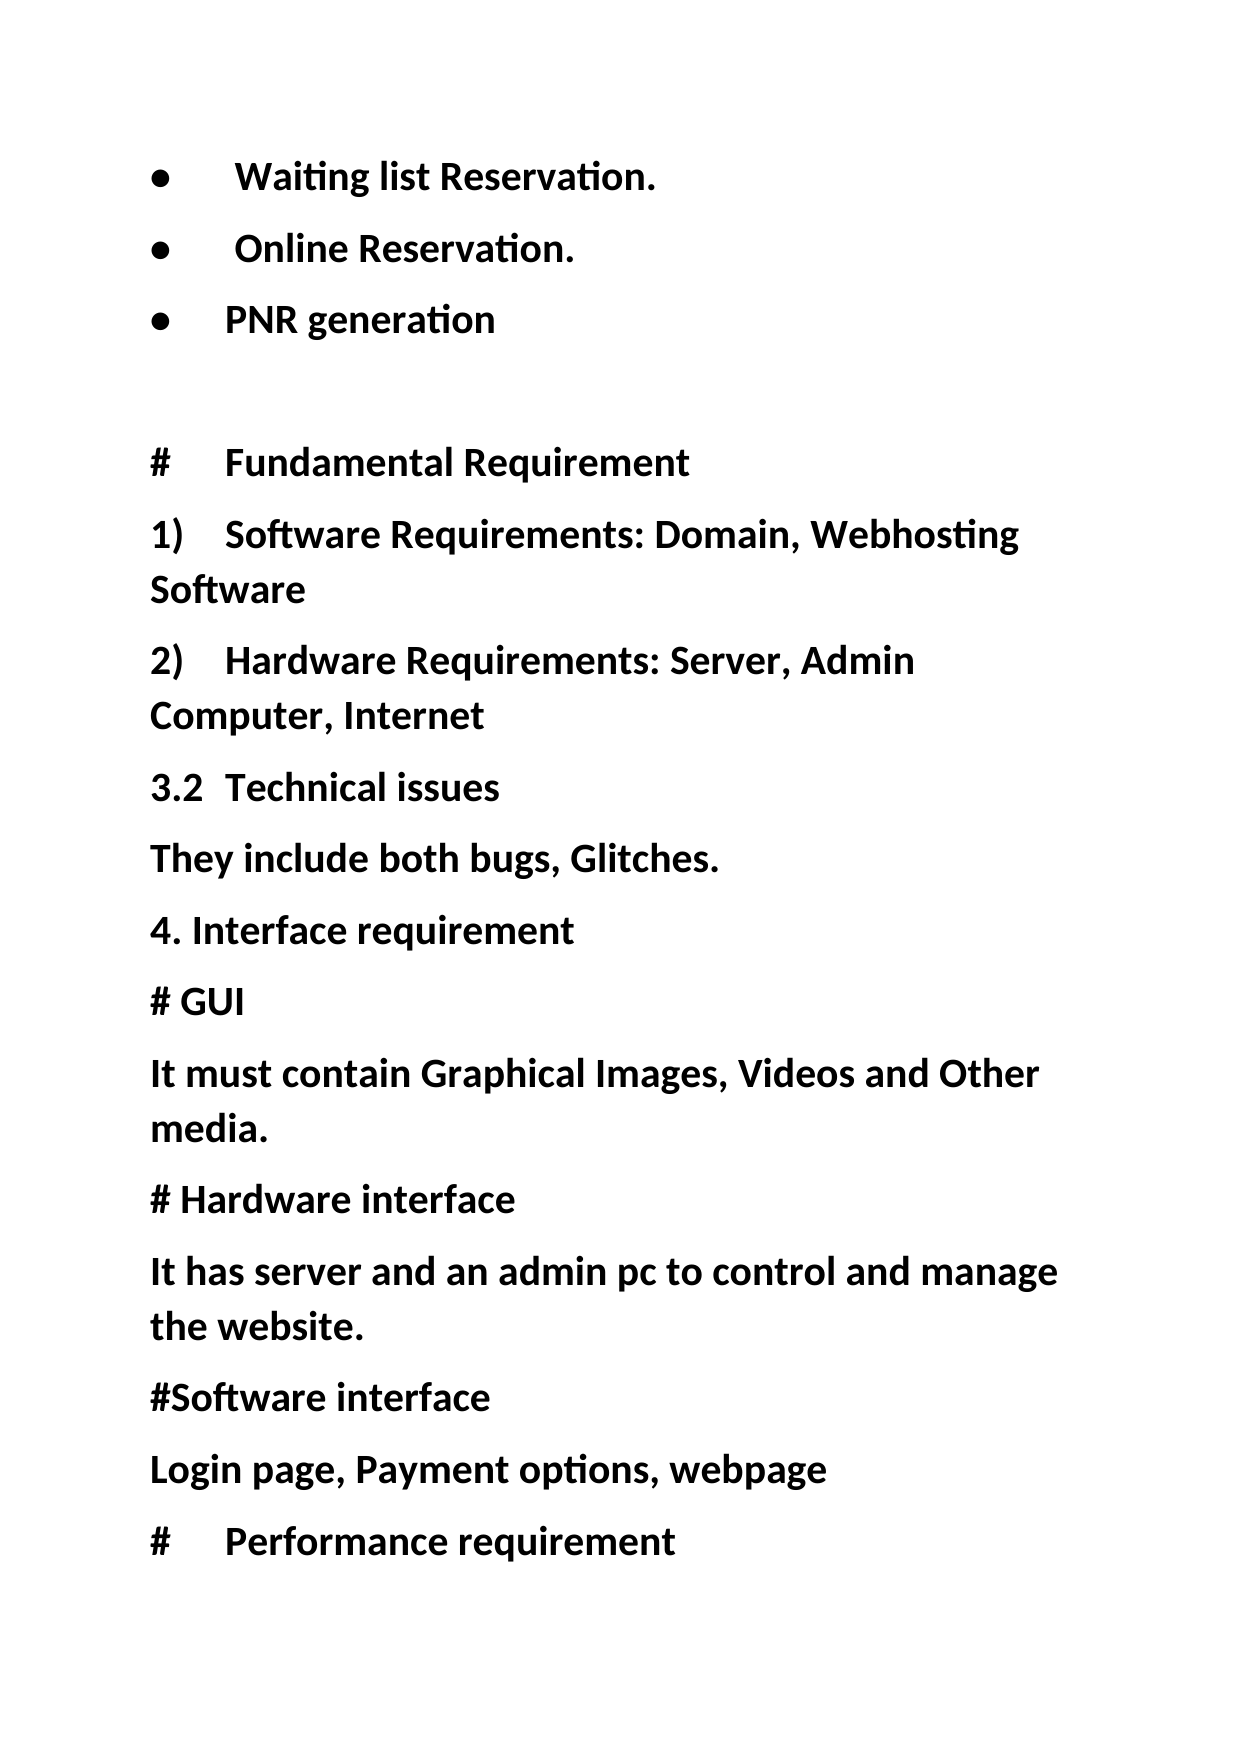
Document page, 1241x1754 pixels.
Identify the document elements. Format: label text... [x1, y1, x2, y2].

text It has server and an admin pc to control and manage the website. [150, 1245, 1090, 1351]
text # Fundamental Requirement [150, 436, 1090, 487]
text 2) Hardware Requirements: Server, Admin Computer, Internet [150, 634, 1090, 740]
text • Waiting list Reservation. [150, 150, 1090, 201]
text Login page, Payment options, webpage [150, 1443, 1090, 1494]
text # GUI [150, 975, 1090, 1026]
text 3.2 Technical issues [150, 761, 1090, 812]
text # Hardware interface [150, 1173, 1090, 1224]
text They include both bugs, Glitches. [150, 832, 1090, 883]
text • PNR generation [150, 293, 1090, 344]
text 4. Interface requirement [150, 904, 1090, 955]
text • Online Reservation. [150, 222, 1090, 272]
text It must contain Graphical Images, Videos and Other media. [150, 1047, 1090, 1153]
text 1) Software Requirements: Domain, Webhosting Software [150, 508, 1090, 613]
text # Performance requirement [150, 1514, 1090, 1565]
text #Software interface [150, 1371, 1090, 1422]
